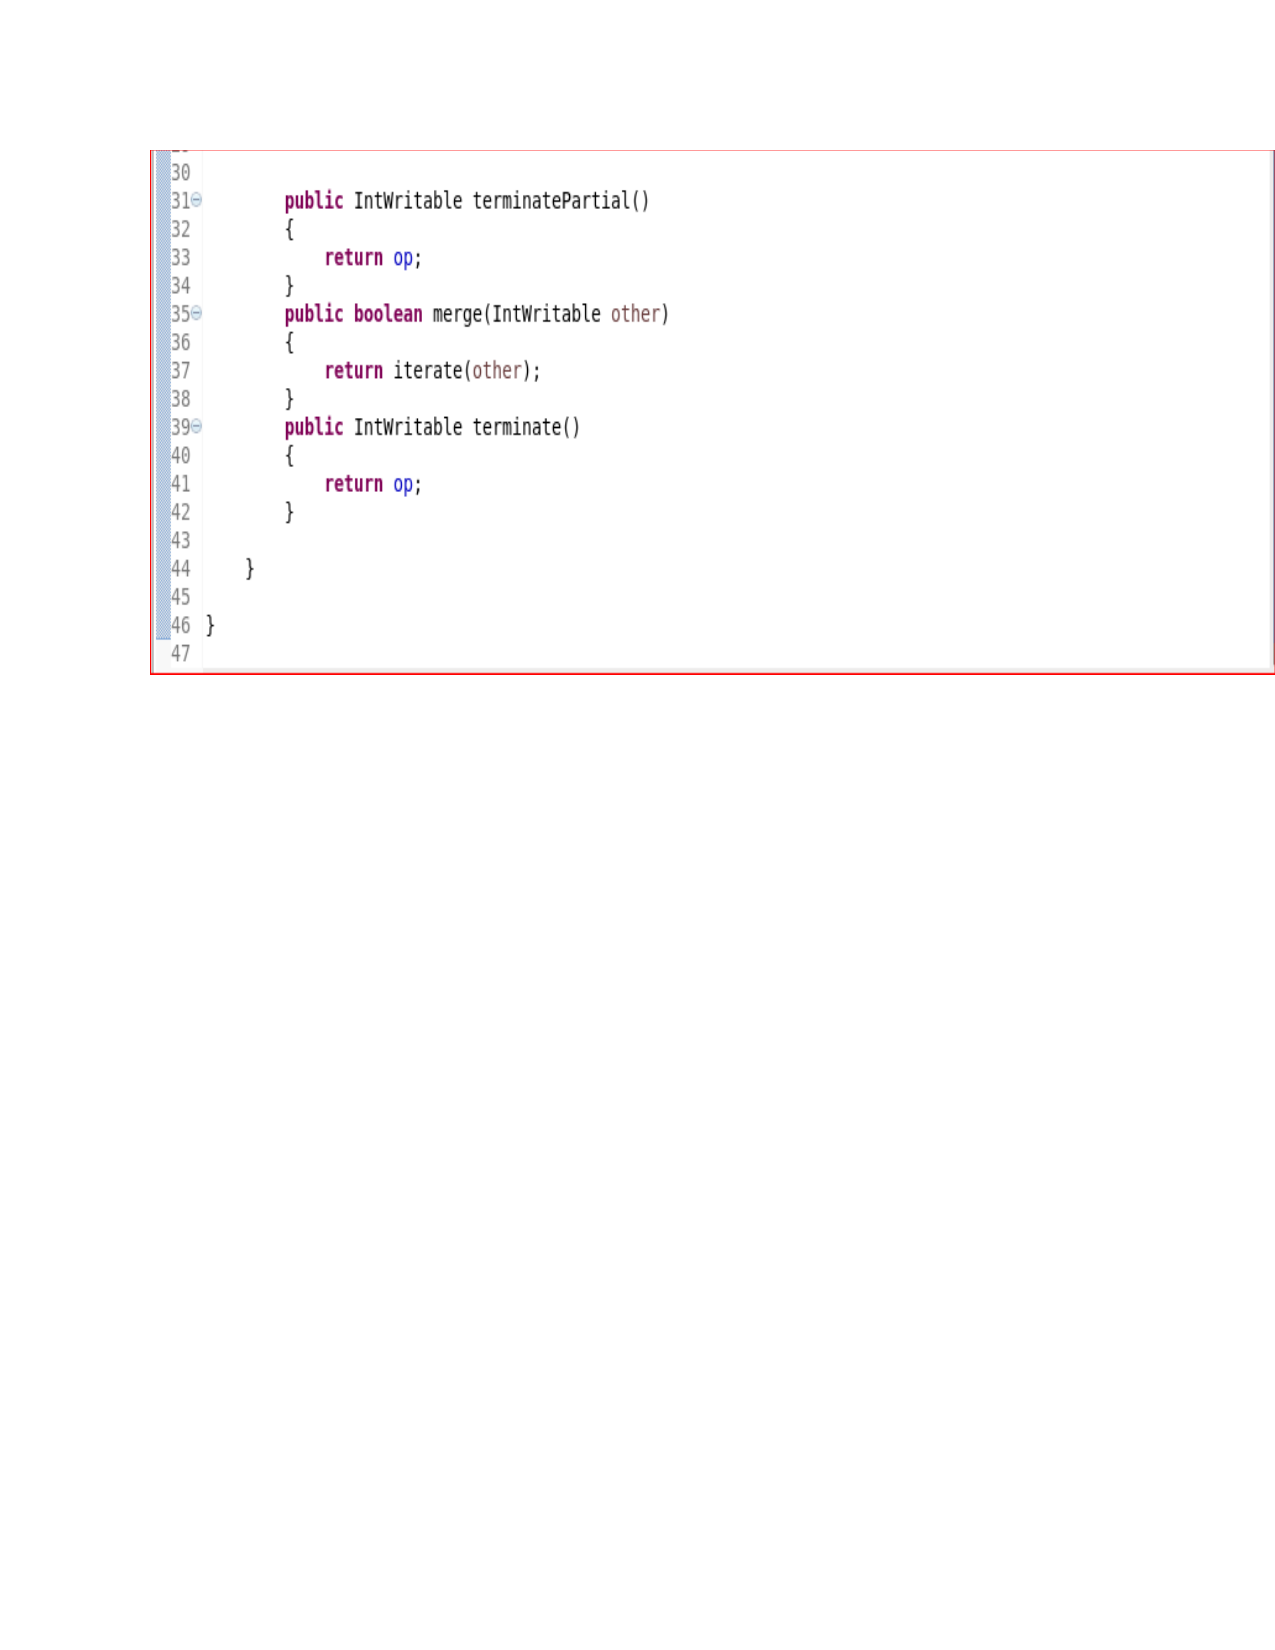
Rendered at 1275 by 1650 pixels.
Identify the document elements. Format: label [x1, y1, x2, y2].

picture [150, 150, 1275, 675]
